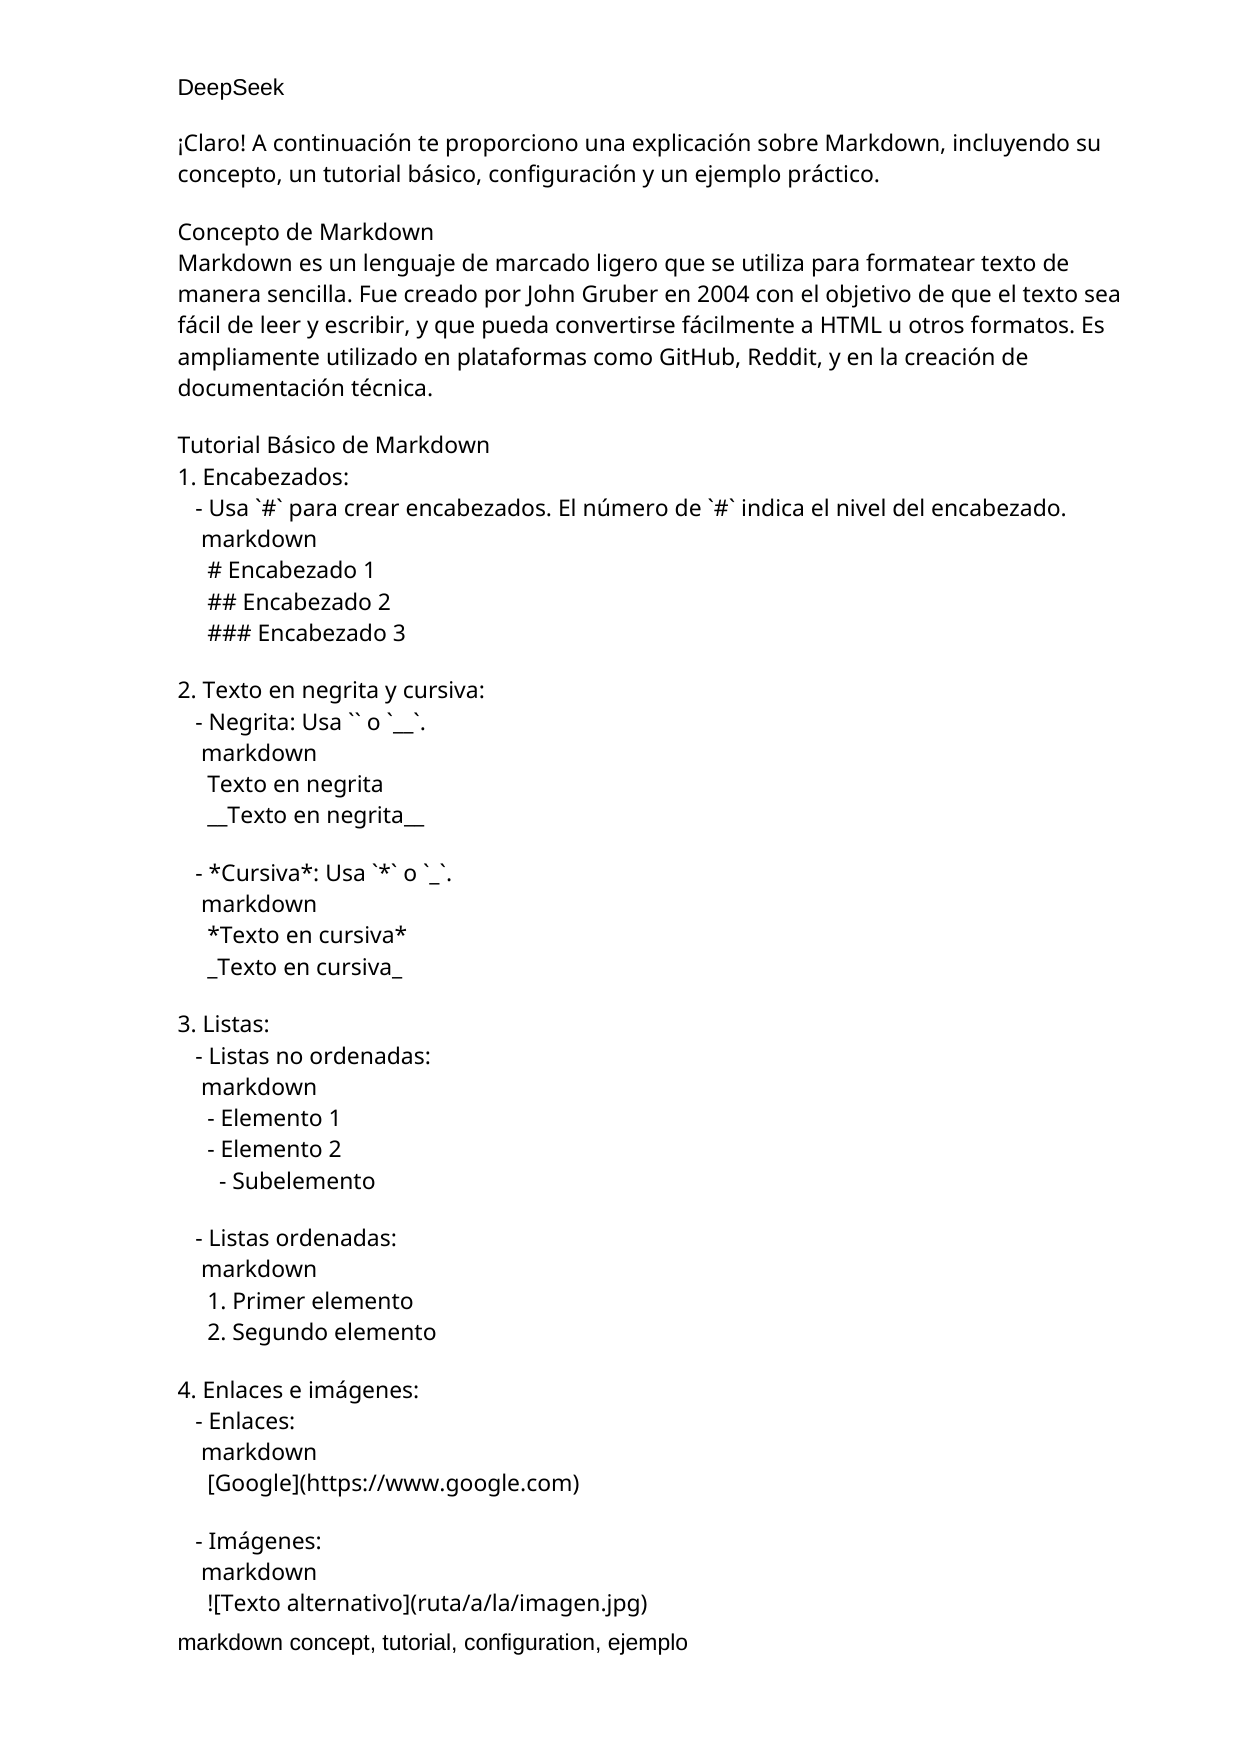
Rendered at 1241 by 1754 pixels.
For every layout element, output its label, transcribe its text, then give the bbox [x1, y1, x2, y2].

text 2. Texto en negrita y cursiva: [177, 674, 1152, 706]
text - Usa `#` para crear encabezados. El número de `#` indica el nivel del encabezado. [177, 492, 1152, 523]
text Concepto de Markdown [177, 215, 1152, 247]
text 1. Primer elemento [177, 1285, 1152, 1316]
text 4. Enlaces e imágenes: [177, 1373, 1152, 1405]
text Texto en negrita [177, 768, 1152, 799]
text - Listas ordenadas: [177, 1222, 1152, 1253]
text ### Encabezado 3 [177, 617, 1152, 648]
text - Negrita: Usa `` o `__`. [177, 706, 1152, 737]
text ## Encabezado 2 [177, 586, 1152, 617]
text 3. Listas: [177, 1008, 1152, 1039]
text 1. Encabezados: [177, 461, 1152, 492]
text markdown [177, 1071, 1152, 1102]
text - *Cursiva*: Usa `*` o `_`. [177, 857, 1152, 888]
text markdown [177, 888, 1152, 919]
text - Imágenes: [177, 1525, 1152, 1556]
text Tutorial Básico de Markdown [177, 429, 1152, 461]
text # Encabezado 1 [177, 554, 1152, 586]
text - Listas no ordenadas: [177, 1039, 1152, 1071]
text - Elemento 1 [177, 1102, 1152, 1133]
text markdown [177, 1556, 1152, 1587]
text *Texto en cursiva* [177, 919, 1152, 951]
text [Google](https://www.google.com) [177, 1467, 1152, 1498]
text Markdown es un lenguaje de marcado ligero que se utiliza para formatear texto de manera sencilla. Fue creado por John Gruber en 2004 con el objetivo de que el texto sea fácil de leer y escribir, y que pueda convertirse fácilmente a HTML u otros formatos. Es ampliamente utilizado en plataformas como GitHub, Reddit, y en la creación de documentación técnica. [177, 247, 1152, 403]
text - Elemento 2 [177, 1133, 1152, 1164]
text markdown [177, 1253, 1152, 1285]
text 2. Segundo elemento [177, 1316, 1152, 1347]
text - Subelemento [177, 1164, 1152, 1196]
text __Texto en negrita__ [177, 799, 1152, 831]
text markdown [177, 523, 1152, 554]
text markdown [177, 737, 1152, 768]
text - Enlaces: [177, 1405, 1152, 1436]
text ![Texto alternativo](ruta/a/la/imagen.jpg) [177, 1587, 1152, 1619]
text ¡Claro! A continuación te proporciono una explicación sobre Markdown, incluyendo su concepto, un tutorial básico, configuración y un ejemplo práctico. [177, 127, 1152, 189]
text markdown [177, 1436, 1152, 1467]
text _Texto en cursiva_ [177, 951, 1152, 982]
